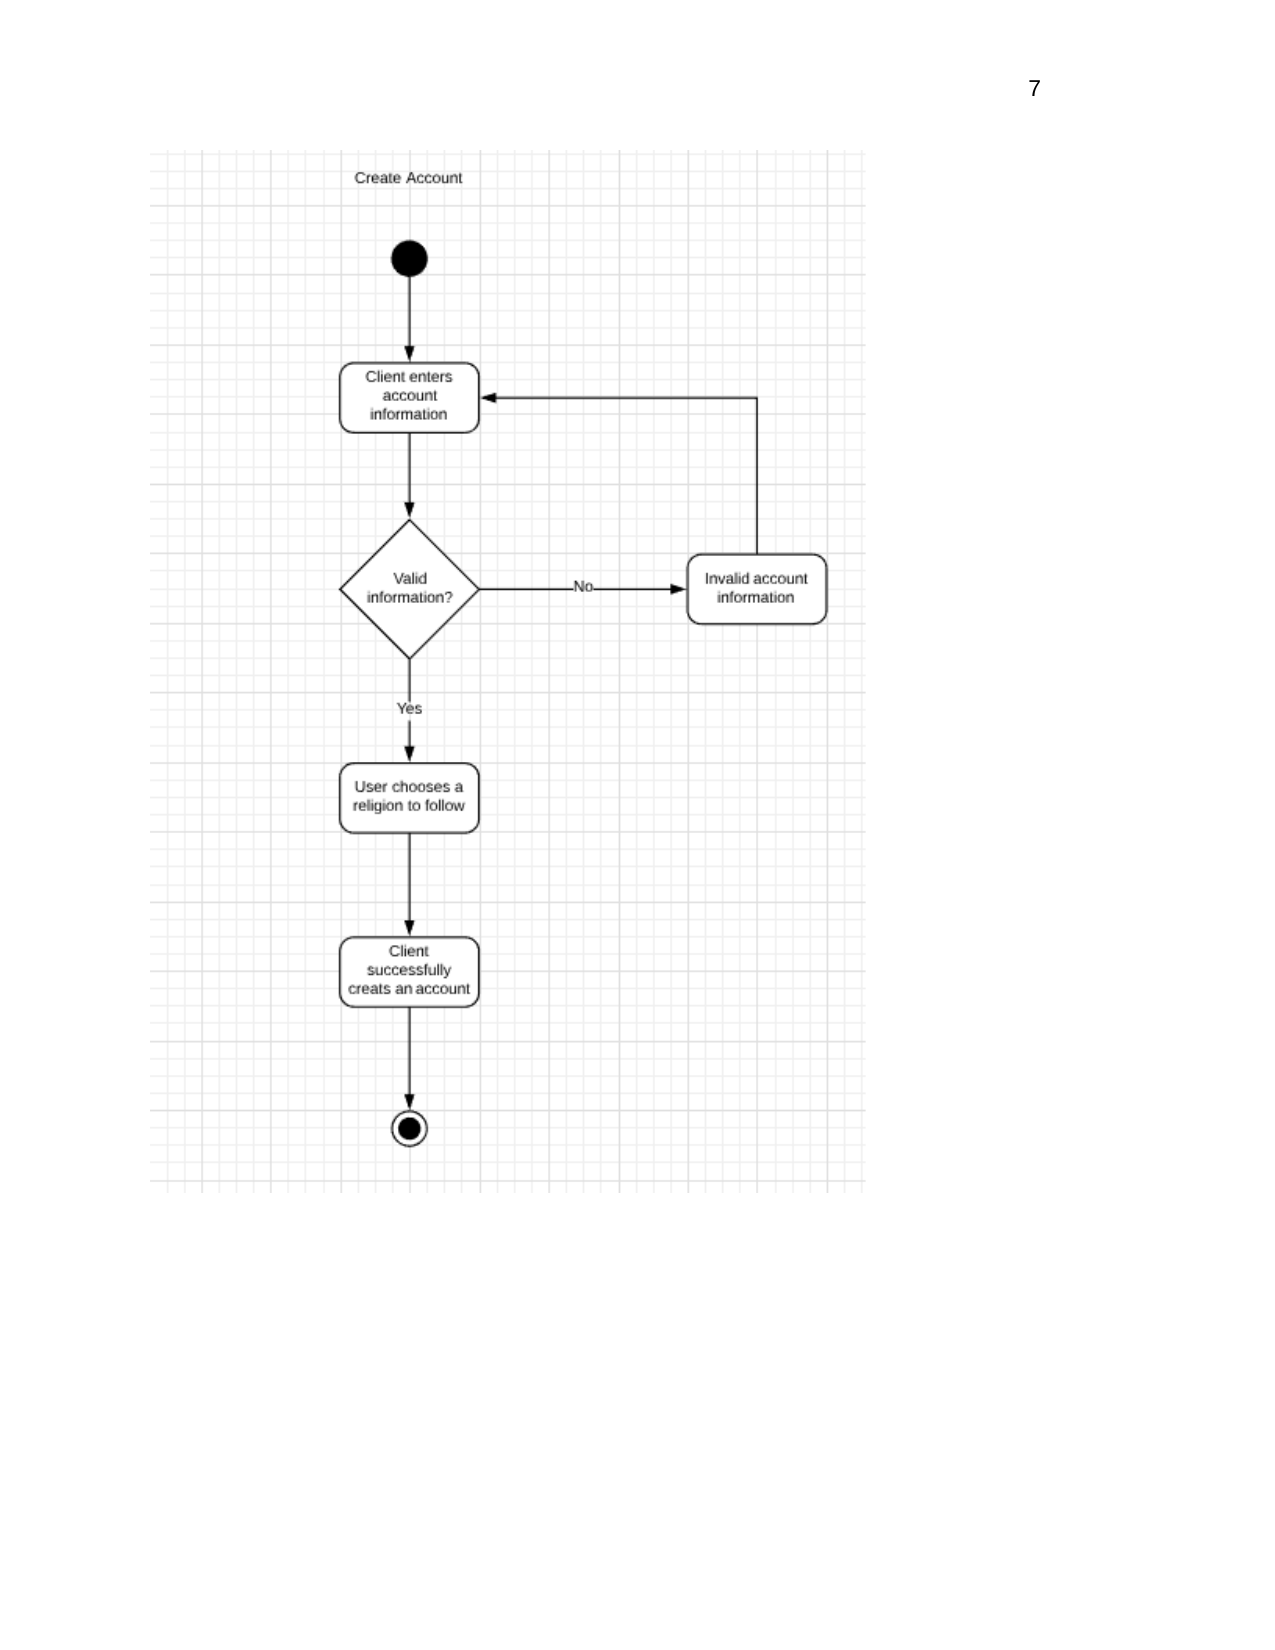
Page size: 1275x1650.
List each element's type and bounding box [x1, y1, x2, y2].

picture [150, 150, 866, 1193]
